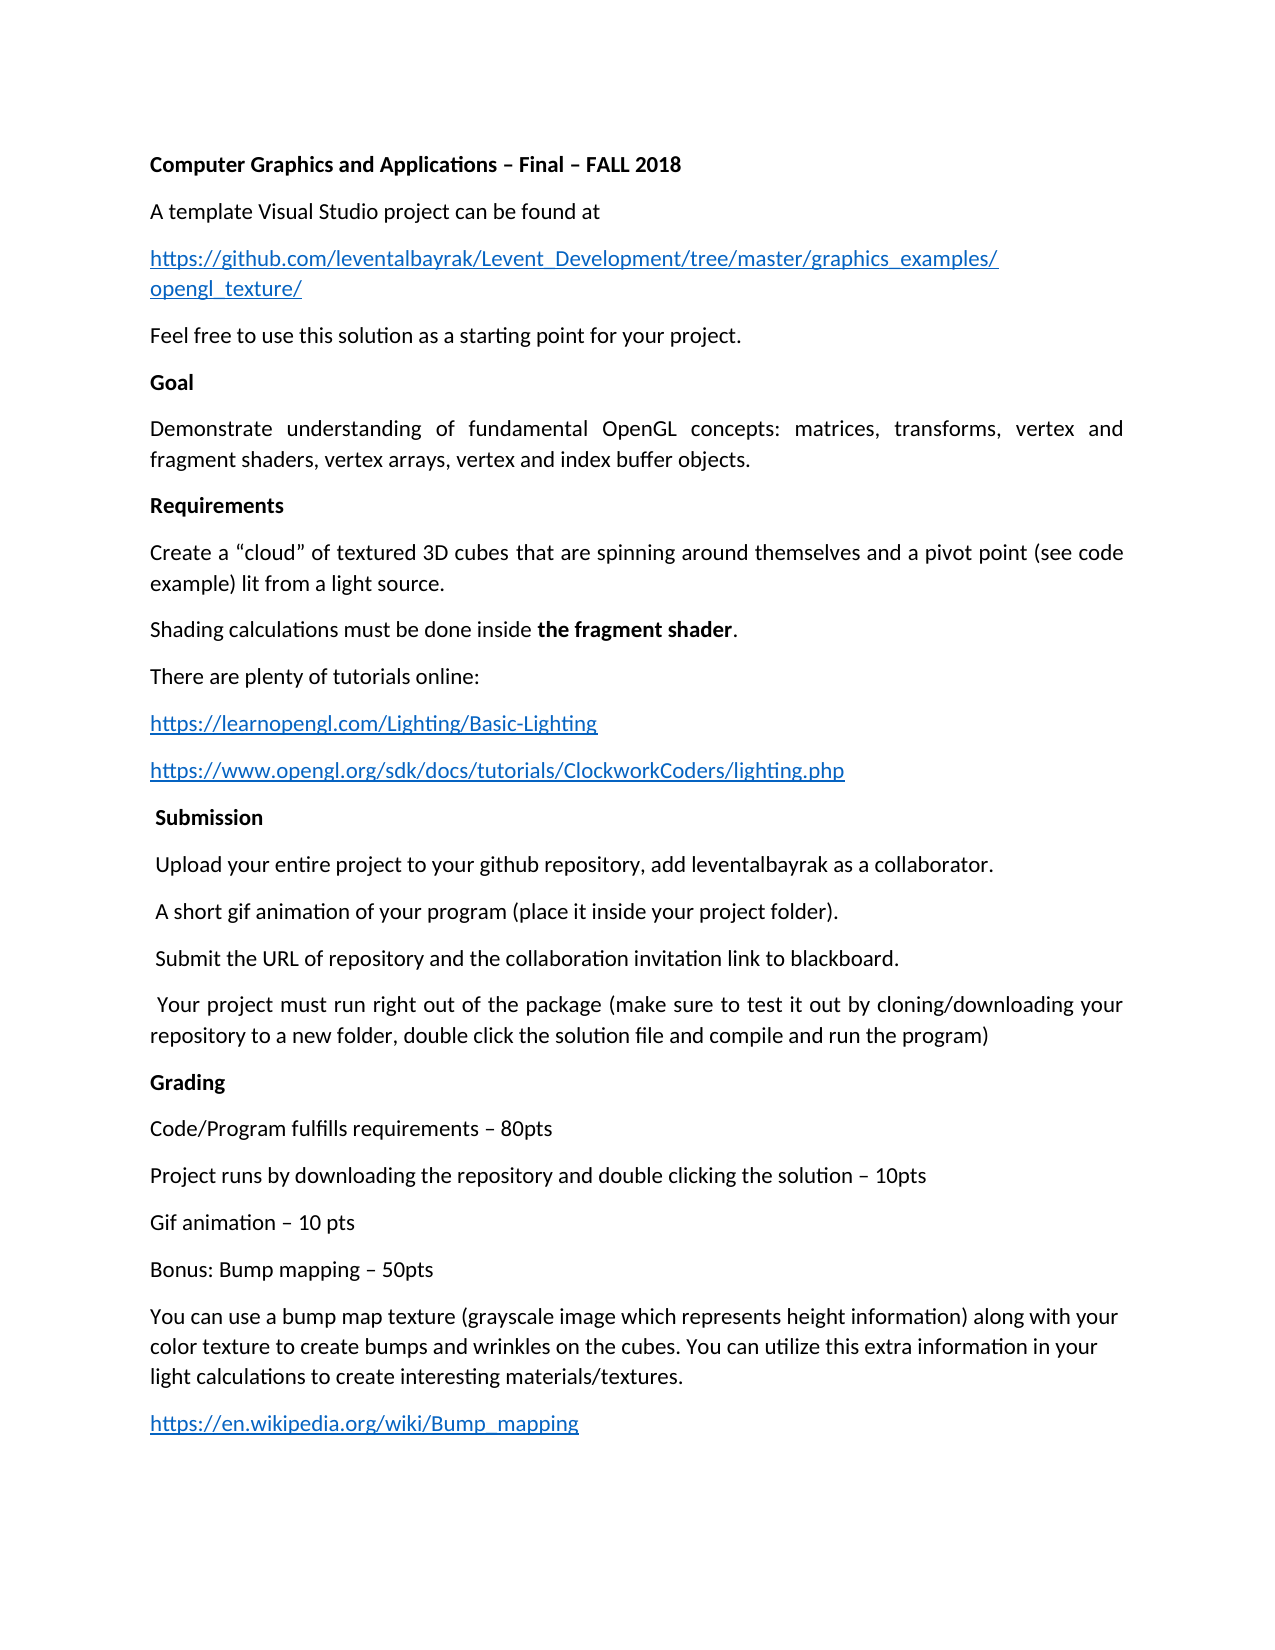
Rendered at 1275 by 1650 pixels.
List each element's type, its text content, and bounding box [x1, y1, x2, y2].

text Gif animation – 10 pts [150, 1208, 1125, 1236]
text There are plenty of tutorials online: [150, 662, 1125, 691]
text https://github.com/leventalbayrak/Levent_Development/tree/master/graphics_examples/opengl_texture/ [150, 244, 1125, 302]
text https://en.wikipedia.org/wiki/Bump_mapping [150, 1409, 1125, 1437]
text Submission [150, 803, 1125, 831]
text Computer Graphics and Applications – Final – FALL 2018 [150, 150, 1125, 178]
text You can use a bump map texture (grayscale image which represents height information) along with your color texture to create bumps and wrinkles on the cubes. You can utilize this extra information in your light calculations to create interesting materials/textures. [150, 1302, 1125, 1391]
text https://learnopengl.com/Lighting/Basic-Lighting [150, 709, 1125, 737]
text Submit the URL of repository and the collaboration invitation link to blackboard. [150, 944, 1125, 972]
text https://www.opengl.org/sdk/docs/tutorials/ClockworkCoders/lighting.php [150, 756, 1125, 784]
text A short gif animation of your program (place it inside your project folder). [150, 897, 1125, 925]
text Code/Program fulfills requirements – 80pts [150, 1114, 1125, 1143]
text Project runs by downloading the repository and double clicking the solution – 10pts [150, 1161, 1125, 1189]
text Your project must run right out of the package (make sure to test it out by cloning/downloading your repository to a new folder, double click the solution file and compile and run the program) [150, 991, 1125, 1049]
text Grading [150, 1068, 1125, 1096]
text Shading calculations must be done inside the fragment shader. [150, 616, 1125, 644]
text Demonstrate understanding of fundamental OpenGL concepts: matrices, transforms, vertex and fragment shaders, vertex arrays, vertex and index buffer objects. [150, 414, 1125, 473]
text Upload your entire project to your github repository, add leventalbayrak as a collaborator. [150, 850, 1125, 878]
text Requirements [150, 492, 1125, 520]
text Feel free to use this solution as a starting point for your project. [150, 321, 1125, 349]
text Create a “cloud” of textured 3D cubes that are spinning around themselves and a pivot point (see code example) lit from a light source. [150, 538, 1125, 597]
text A template Visual Studio project can be found at [150, 197, 1125, 225]
text Goal [150, 368, 1125, 396]
text Bonus: Bump mapping – 50pts [150, 1255, 1125, 1283]
